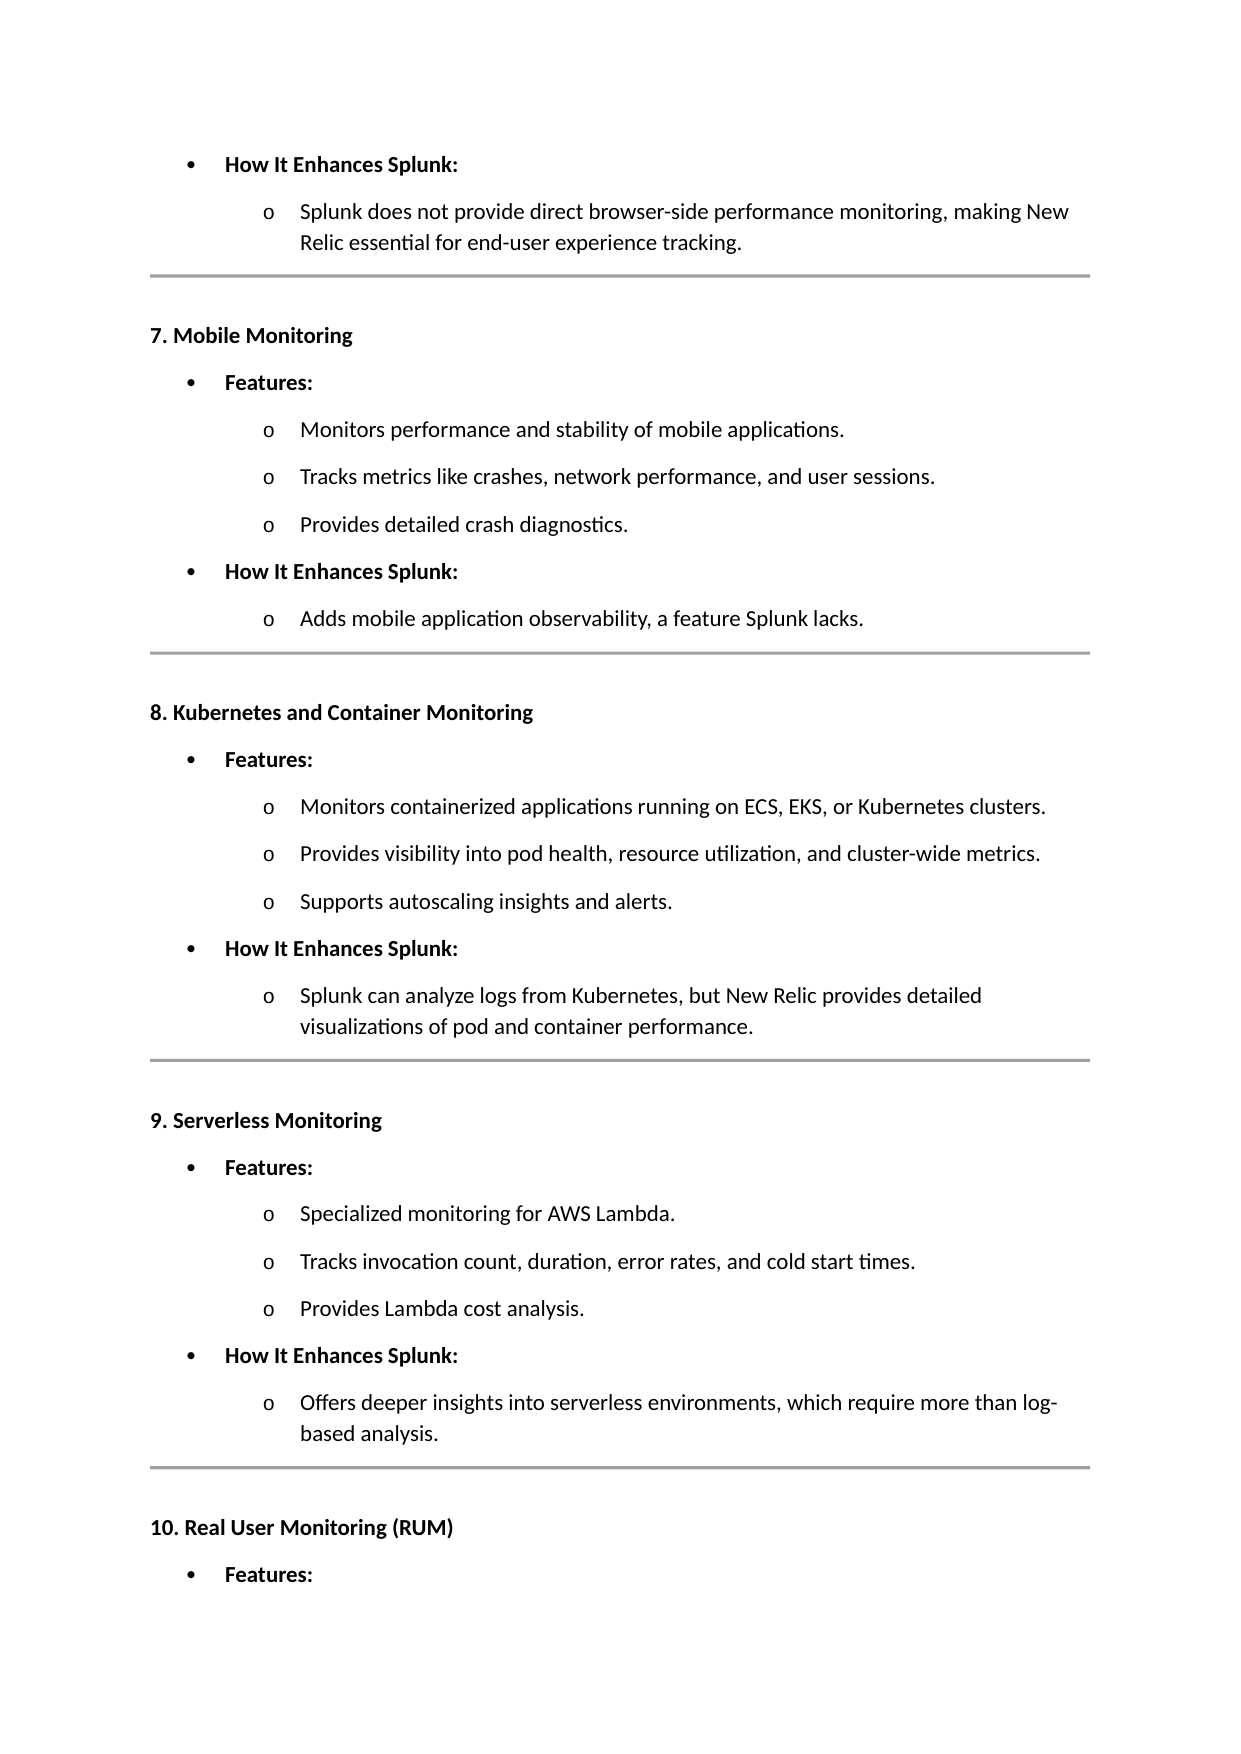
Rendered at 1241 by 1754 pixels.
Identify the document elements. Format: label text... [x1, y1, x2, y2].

list Provides detailed crash diagnostics. [262, 510, 1090, 538]
list Features: [187, 1153, 1090, 1181]
list Provides visibility into pod health, resource utilization, and cluster-wide metrics. [262, 839, 1090, 868]
list How It Enhances Splunk: [187, 1342, 1090, 1370]
list Splunk does not provide direct browser-side performance monitoring, making New Relic essential for end-user experience tracking. [262, 197, 1090, 256]
list Supports autoscaling insights and alerts. [262, 887, 1090, 916]
text 9. Serverless Monitoring [150, 1106, 1090, 1134]
list Offers deeper insights into serverless environments, which require more than log-based analysis. [262, 1388, 1090, 1447]
text 7. Mobile Monitoring [150, 321, 1090, 349]
list Specialized monitoring for AWS Lambda. [262, 1199, 1090, 1228]
list Adds mobile application observability, a feature Splunk lacks. [262, 604, 1090, 633]
text 10. Real User Monitoring (RUM) [150, 1513, 1090, 1541]
list Tracks invocation count, duration, error rates, and cold start times. [262, 1247, 1090, 1275]
list How It Enhances Splunk: [187, 934, 1090, 962]
list Monitors containerized applications running on ECS, EKS, or Kubernetes clusters. [262, 792, 1090, 821]
list How It Enhances Splunk: [187, 557, 1090, 585]
list Monitors performance and stability of mobile applications. [262, 415, 1090, 444]
list Features: [187, 1560, 1090, 1588]
list Features: [187, 368, 1090, 396]
text 8. Kubernetes and Container Monitoring [150, 698, 1090, 726]
list Tracks metrics like crashes, network performance, and user sessions. [262, 462, 1090, 491]
list Splunk can analyze logs from Kubernetes, but New Relic provides detailed visualizations of pod and container performance. [262, 981, 1090, 1040]
list How It Enhances Splunk: [187, 150, 1090, 178]
list Provides Lambda cost analysis. [262, 1294, 1090, 1323]
list Features: [187, 745, 1090, 773]
